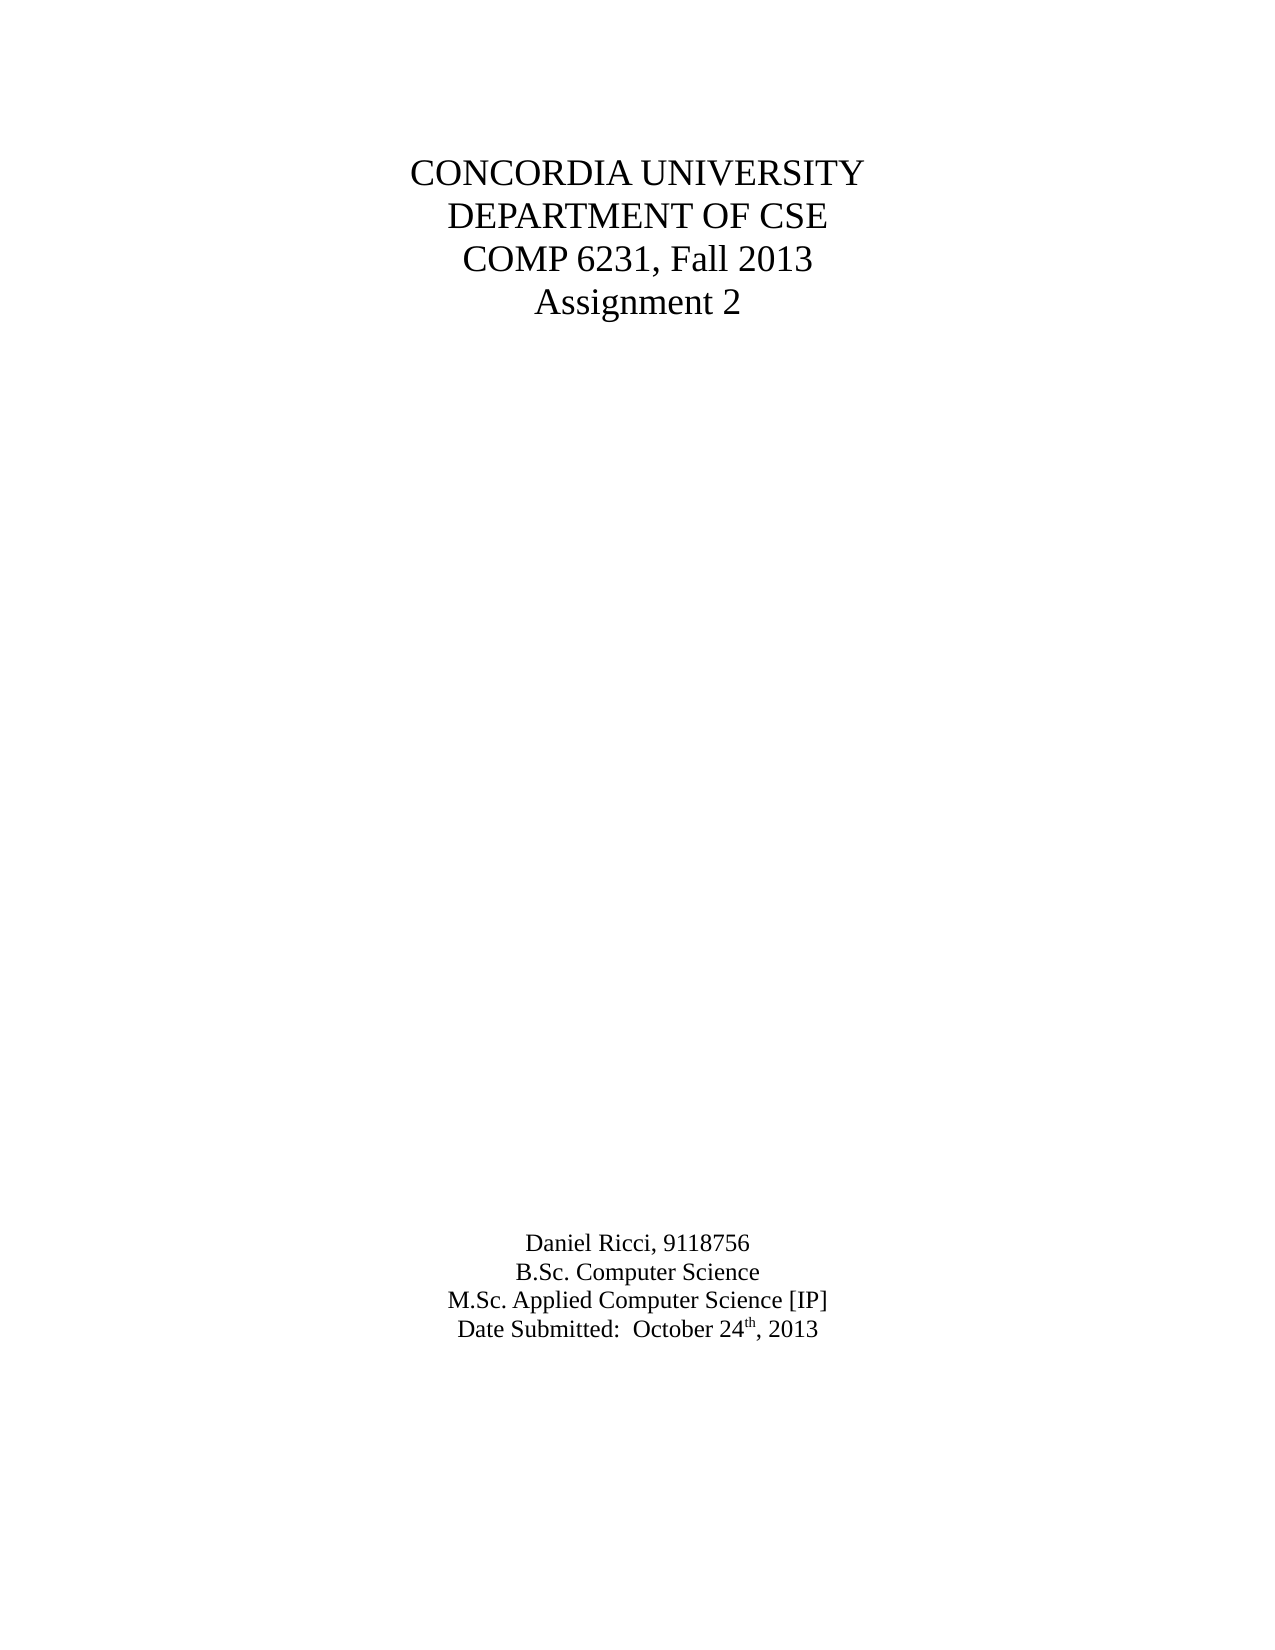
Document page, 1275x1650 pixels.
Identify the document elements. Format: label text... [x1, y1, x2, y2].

text Date Submitted: October 24th, 2013 [150, 1314, 1125, 1343]
text M.Sc. Applied Computer Science [IP] [150, 1286, 1125, 1314]
text B.Sc. Computer Science [150, 1257, 1125, 1286]
text Assignment 2 [150, 279, 1125, 322]
text COMP 6231, Fall 2013 [150, 236, 1125, 279]
text DEPARTMENT OF CSE [150, 193, 1125, 236]
text CONCORDIA UNIVERSITY [150, 150, 1125, 193]
text Daniel Ricci, 9118756 [150, 1228, 1125, 1257]
